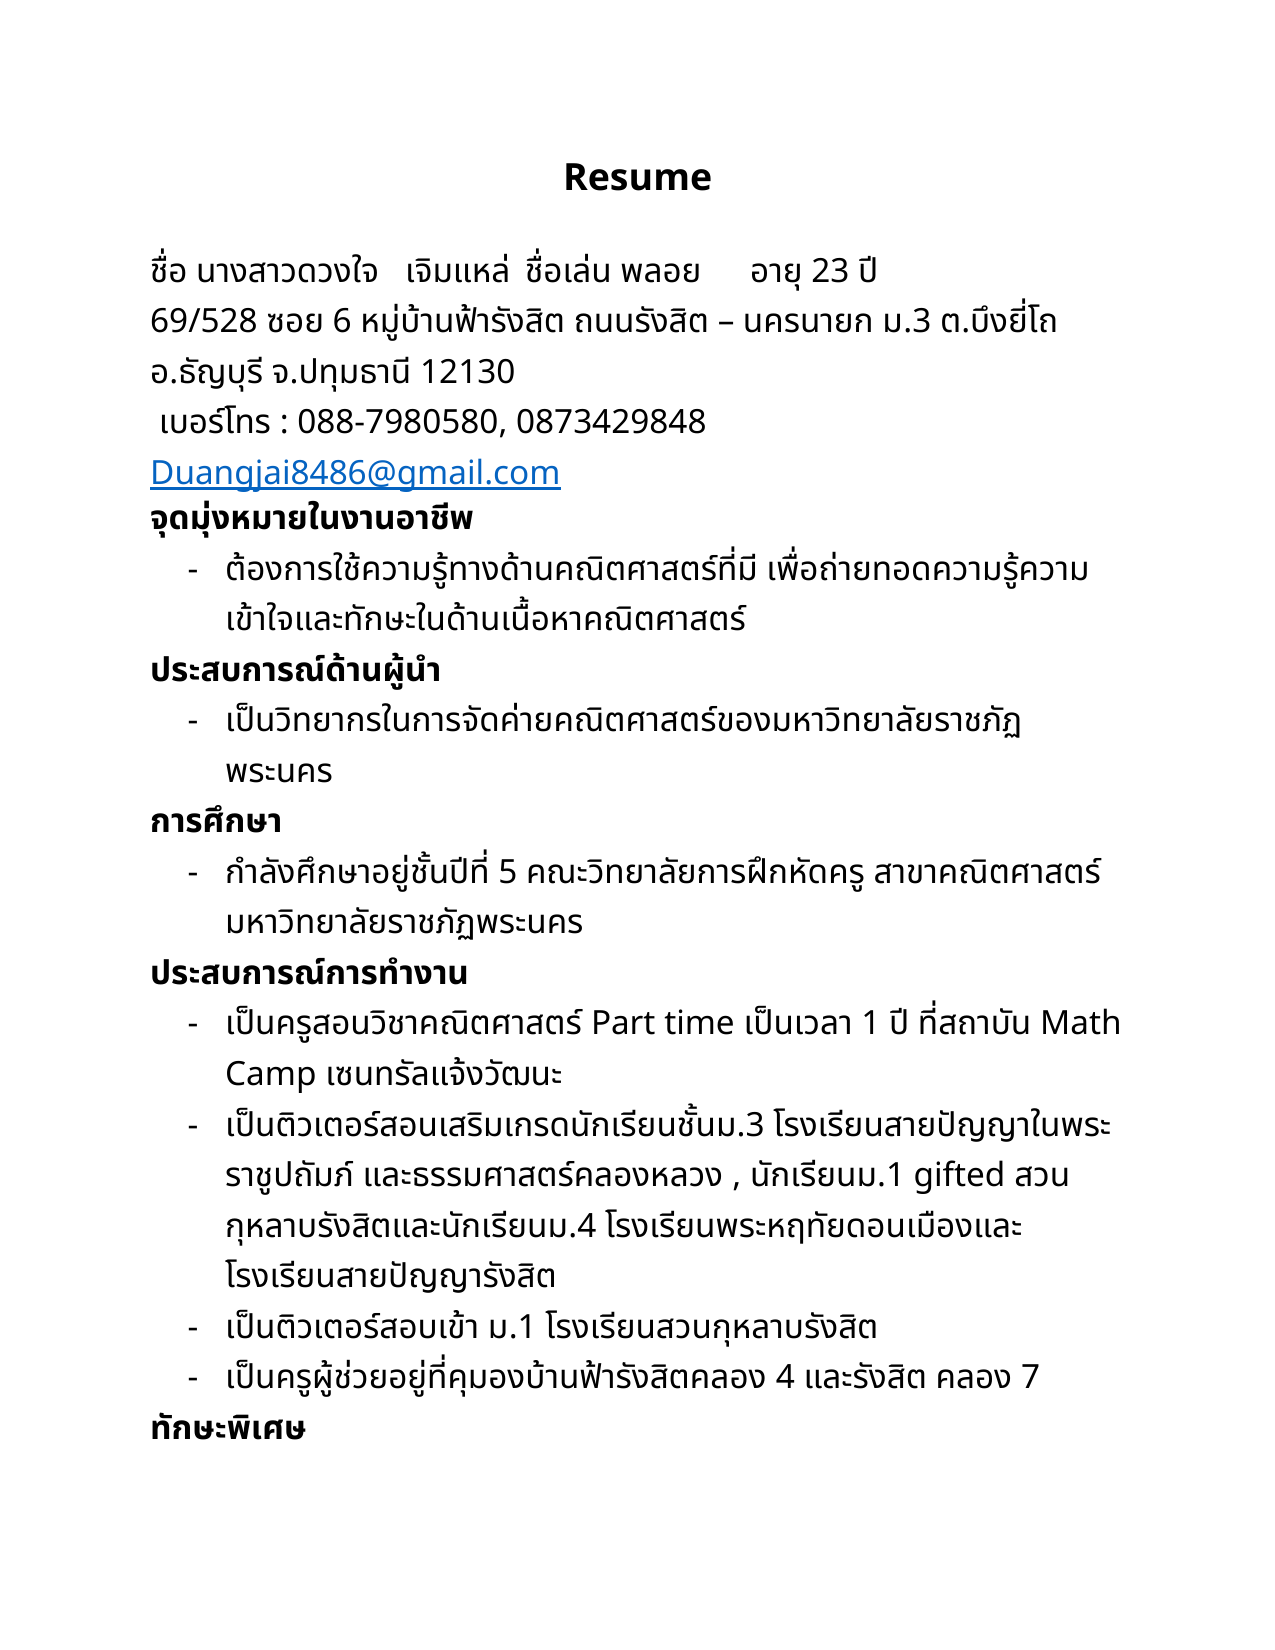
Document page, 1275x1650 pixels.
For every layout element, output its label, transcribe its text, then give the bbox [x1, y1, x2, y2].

text ประสบการณ์การทำงาน [150, 949, 1125, 999]
list เป็นติวเตอร์สอนเสริมเกรดนักเรียนชั้นม.3 โรงเรียนสายปัญญาในพระราชูปถัมภ์ และธรรมศาสตร์คลองหลวง , นักเรียนม.1 gifted สวนกุหลาบรังสิตและนักเรียนม.4 โรงเรียนพระหฤทัยดอนเมืองและโรงเรียนสายปัญญารังสิต [187, 1100, 1125, 1303]
text ชื่อ นางสาวดวงใจ เจิมแหล่ ชื่อเล่น พลอย อายุ 23 ปี [150, 246, 1125, 297]
list เป็นครูผู้ช่วยอยู่ที่คุมองบ้านฟ้ารังสิตคลอง 4 และรังสิต คลอง 7 [187, 1353, 1125, 1404]
list เป็นติวเตอร์สอบเข้า ม.1 โรงเรียนสวนกุหลาบรังสิต [187, 1303, 1125, 1353]
list เป็นครูสอนวิชาคณิตศาสตร์ Part time เป็นเวลา 1 ปี ที่สถาบัน Math Camp เซนทรัลแจ้งวัฒนะ [187, 999, 1125, 1100]
text จุดมุ่งหมายในงานอาชีพ [150, 494, 1125, 545]
text Resume [150, 150, 1125, 201]
text ทักษะพิเศษ [150, 1404, 1125, 1454]
list ต้องการใช้ความรู้ทางด้านคณิตศาสตร์ที่มี เพื่อถ่ายทอดความรู้ความเข้าใจและทักษะในด้านเนื้อหาคณิตศาสตร์ [187, 545, 1125, 646]
text การศึกษา [150, 797, 1125, 848]
list กำลังศึกษาอยู่ชั้นปีที่ 5 คณะวิทยาลัยการฝึกหัดครู สาขาคณิตศาสตร์ มหาวิทยาลัยราชภัฏพระนคร [187, 848, 1125, 949]
text ประสบการณ์ด้านผู้นำ [150, 646, 1125, 696]
text Duangjai8486@gmail.com [150, 449, 1125, 494]
list เป็นวิทยากรในการจัดค่ายคณิตศาสตร์ของมหาวิทยาลัยราชภัฏพระนคร [187, 696, 1125, 797]
text เบอร์โทร : 088-7980580, 0873429848 [150, 398, 1125, 449]
text 69/528 ซอย 6 หมู่บ้านฟ้ารังสิต ถนนรังสิต – นครนายก ม.3 ต.บึงยี่โถ อ.ธัญบุรี จ.ปทุมธานี 12130 [150, 297, 1125, 398]
